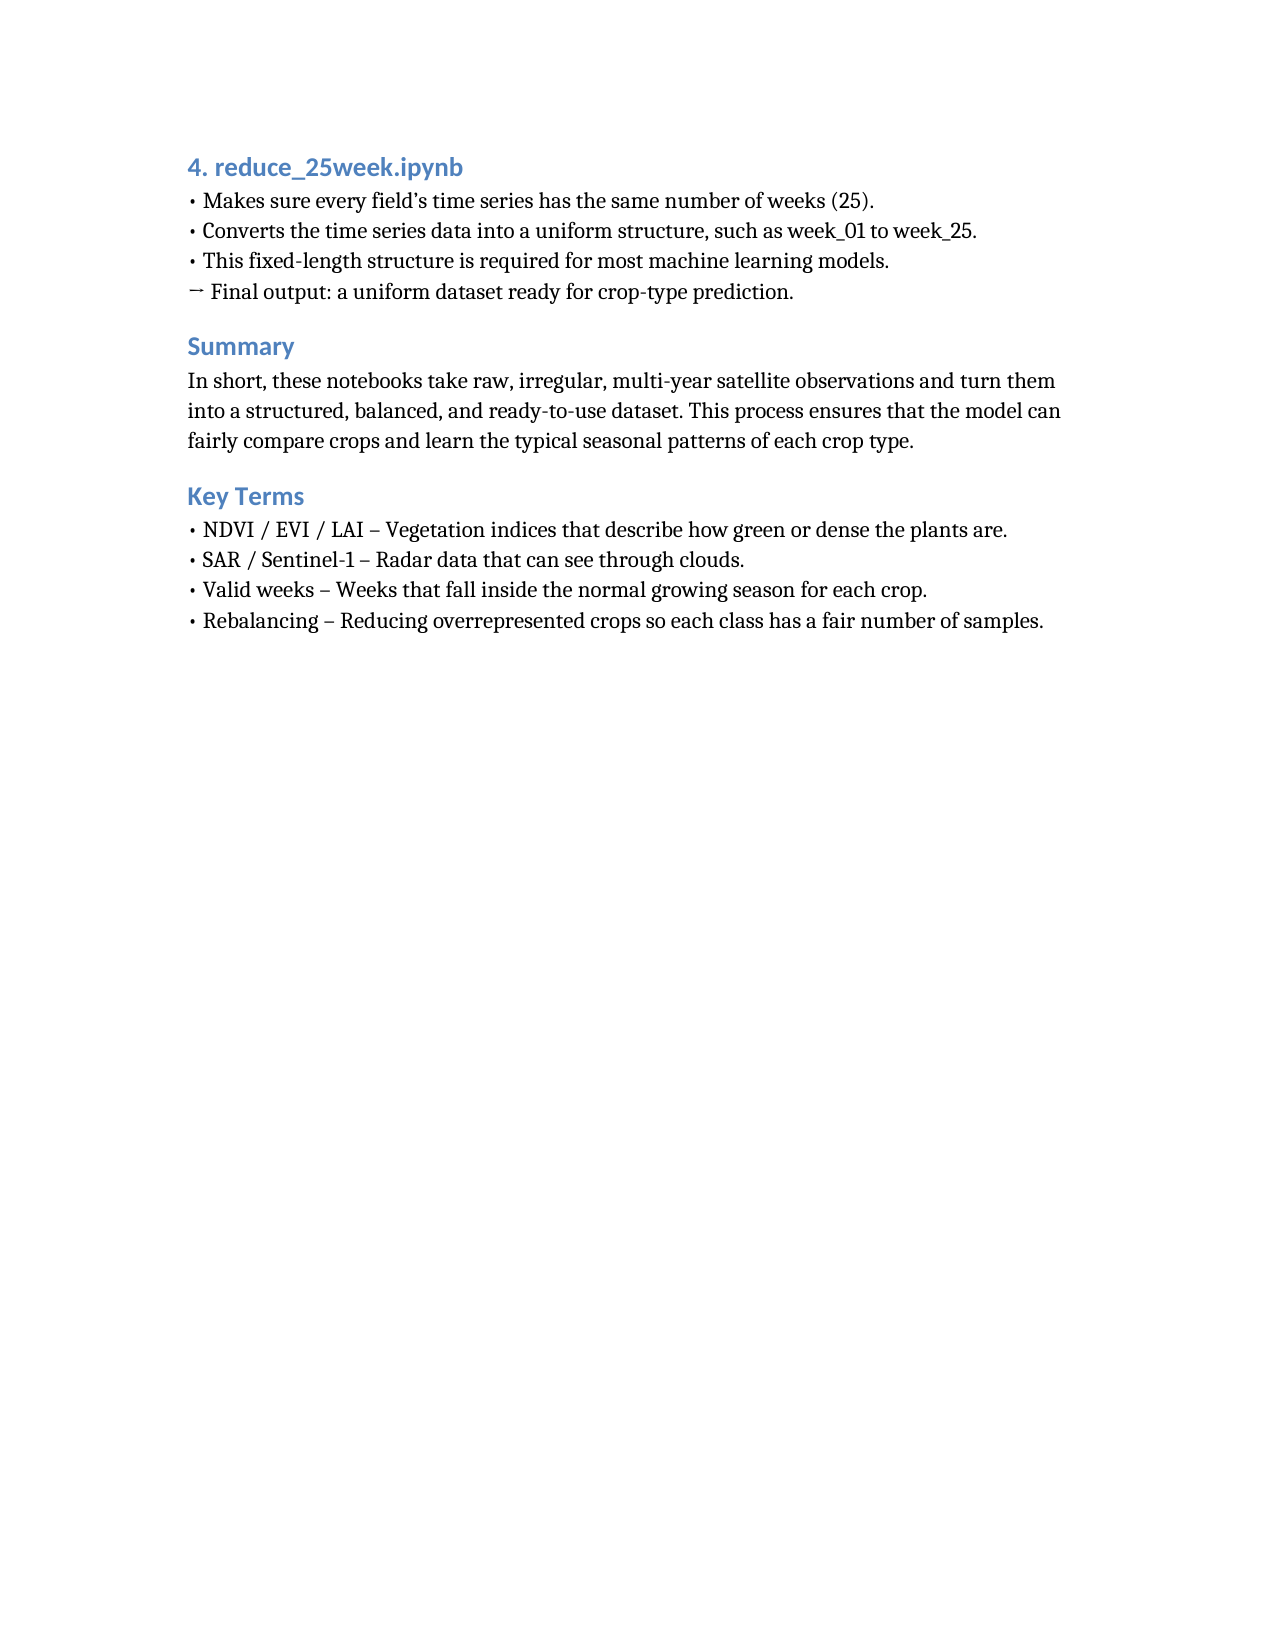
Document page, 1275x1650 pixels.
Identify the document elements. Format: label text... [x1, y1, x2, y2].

subtitle 4. reduce_25week.ipynb [187, 150, 1087, 183]
text • Makes sure every field’s time series has the same number of weeks (25). • Converts the time series data into a uniform structure, such as week_01 to week_25. • This fixed-length structure is required for most machine learning models. → Final output: a uniform dataset ready for crop-type prediction. [187, 188, 1087, 305]
text In short, these notebooks take raw, irregular, multi-year satellite observations and turn them into a structured, balanced, and ready-to-use dataset. This process ensures that the model can fairly compare crops and learn the typical seasonal patterns of each crop type. [187, 367, 1087, 454]
subtitle Key Terms [187, 479, 1087, 512]
subtitle Summary [187, 329, 1087, 363]
text • NDVI / EVI / LAI – Vegetation indices that describe how green or dense the plants are. • SAR / Sentinel-1 – Radar data that can see through clouds. • Valid weeks – Weeks that fall inside the normal growing season for each crop. • Rebalancing – Reducing overrepresented crops so each class has a fair number of samples. [187, 517, 1087, 634]
